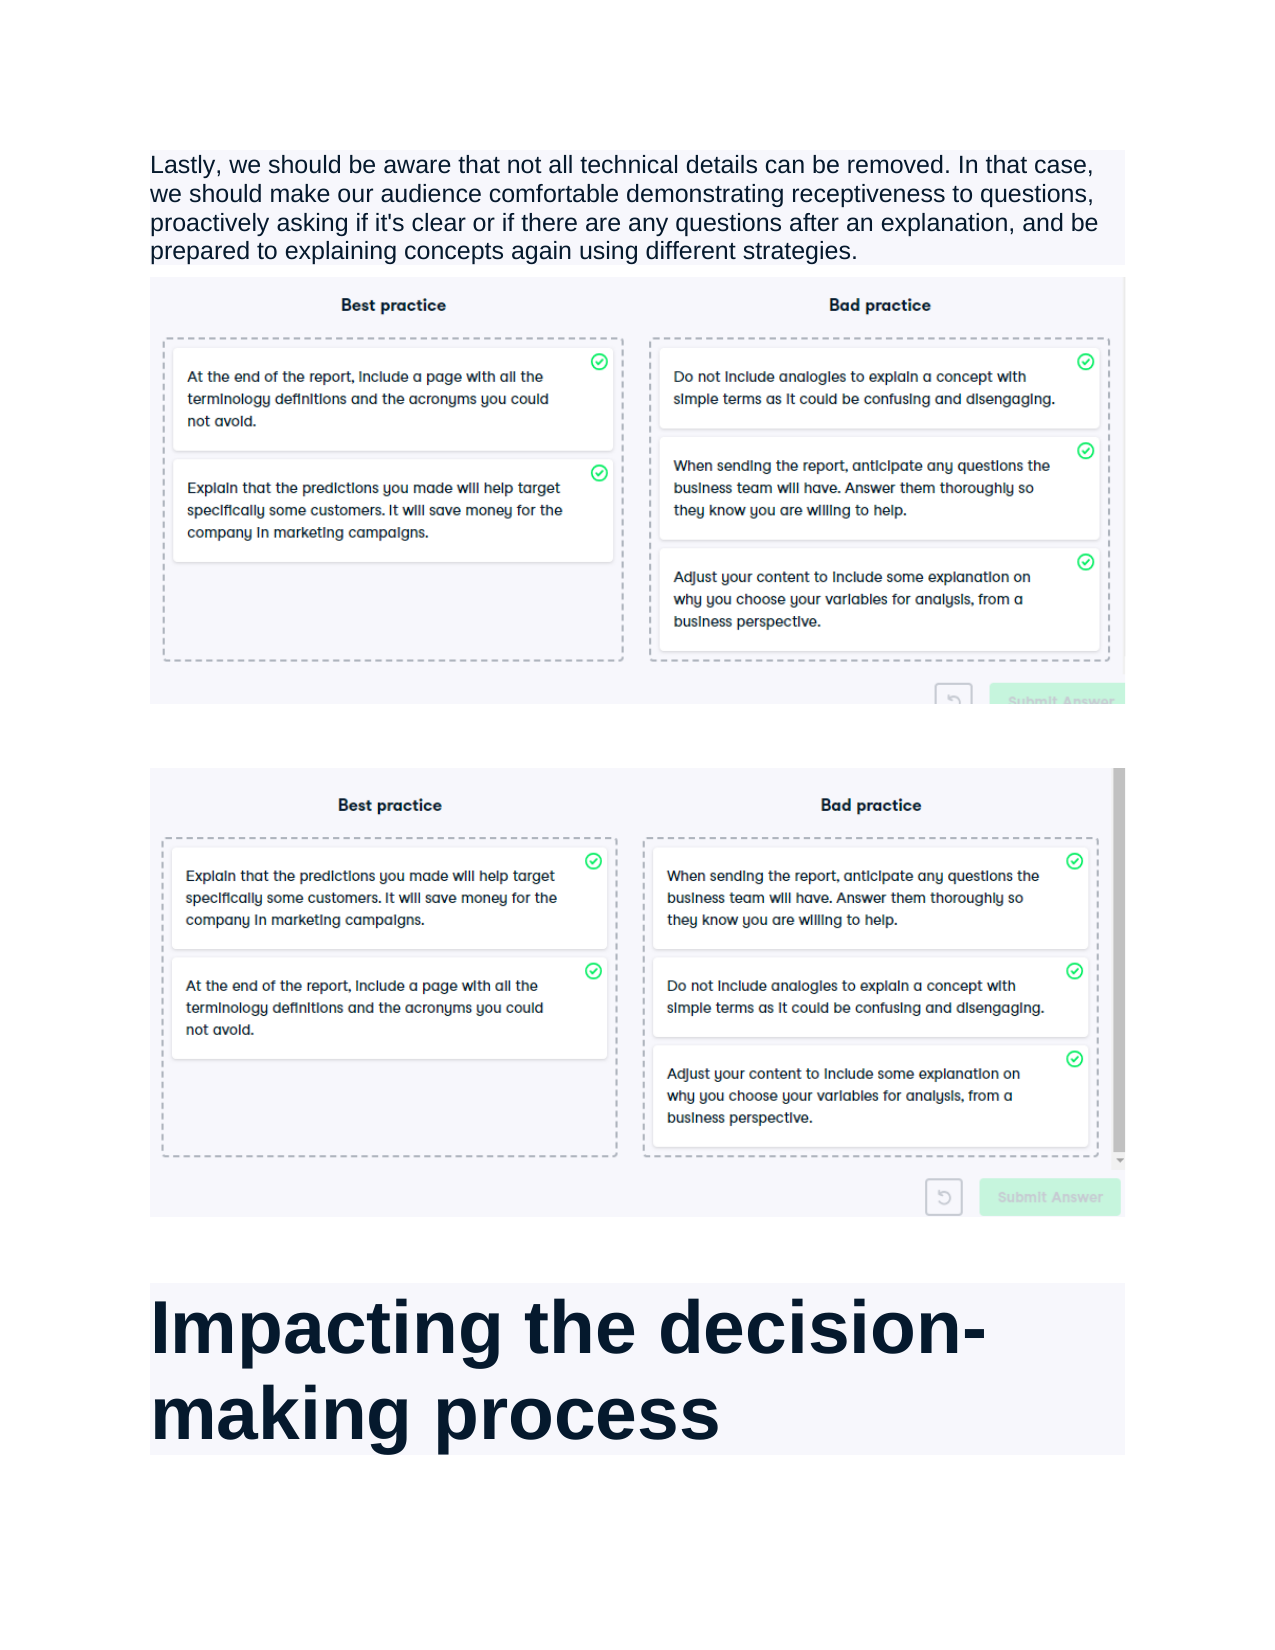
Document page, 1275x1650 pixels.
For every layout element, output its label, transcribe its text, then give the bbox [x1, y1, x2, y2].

picture [150, 768, 1125, 1217]
text Lastly, we should be aware that not all technical details can be removed. In that case, we should make our audience comfortable demonstrating receptiveness to questions, proactively asking if it's clear or if there are any questions after an explanation, and be prepared to explaining concepts again using different strategies. [150, 150, 1125, 265]
picture [150, 277, 1125, 704]
text Impacting the decision-making process [150, 1283, 1125, 1455]
